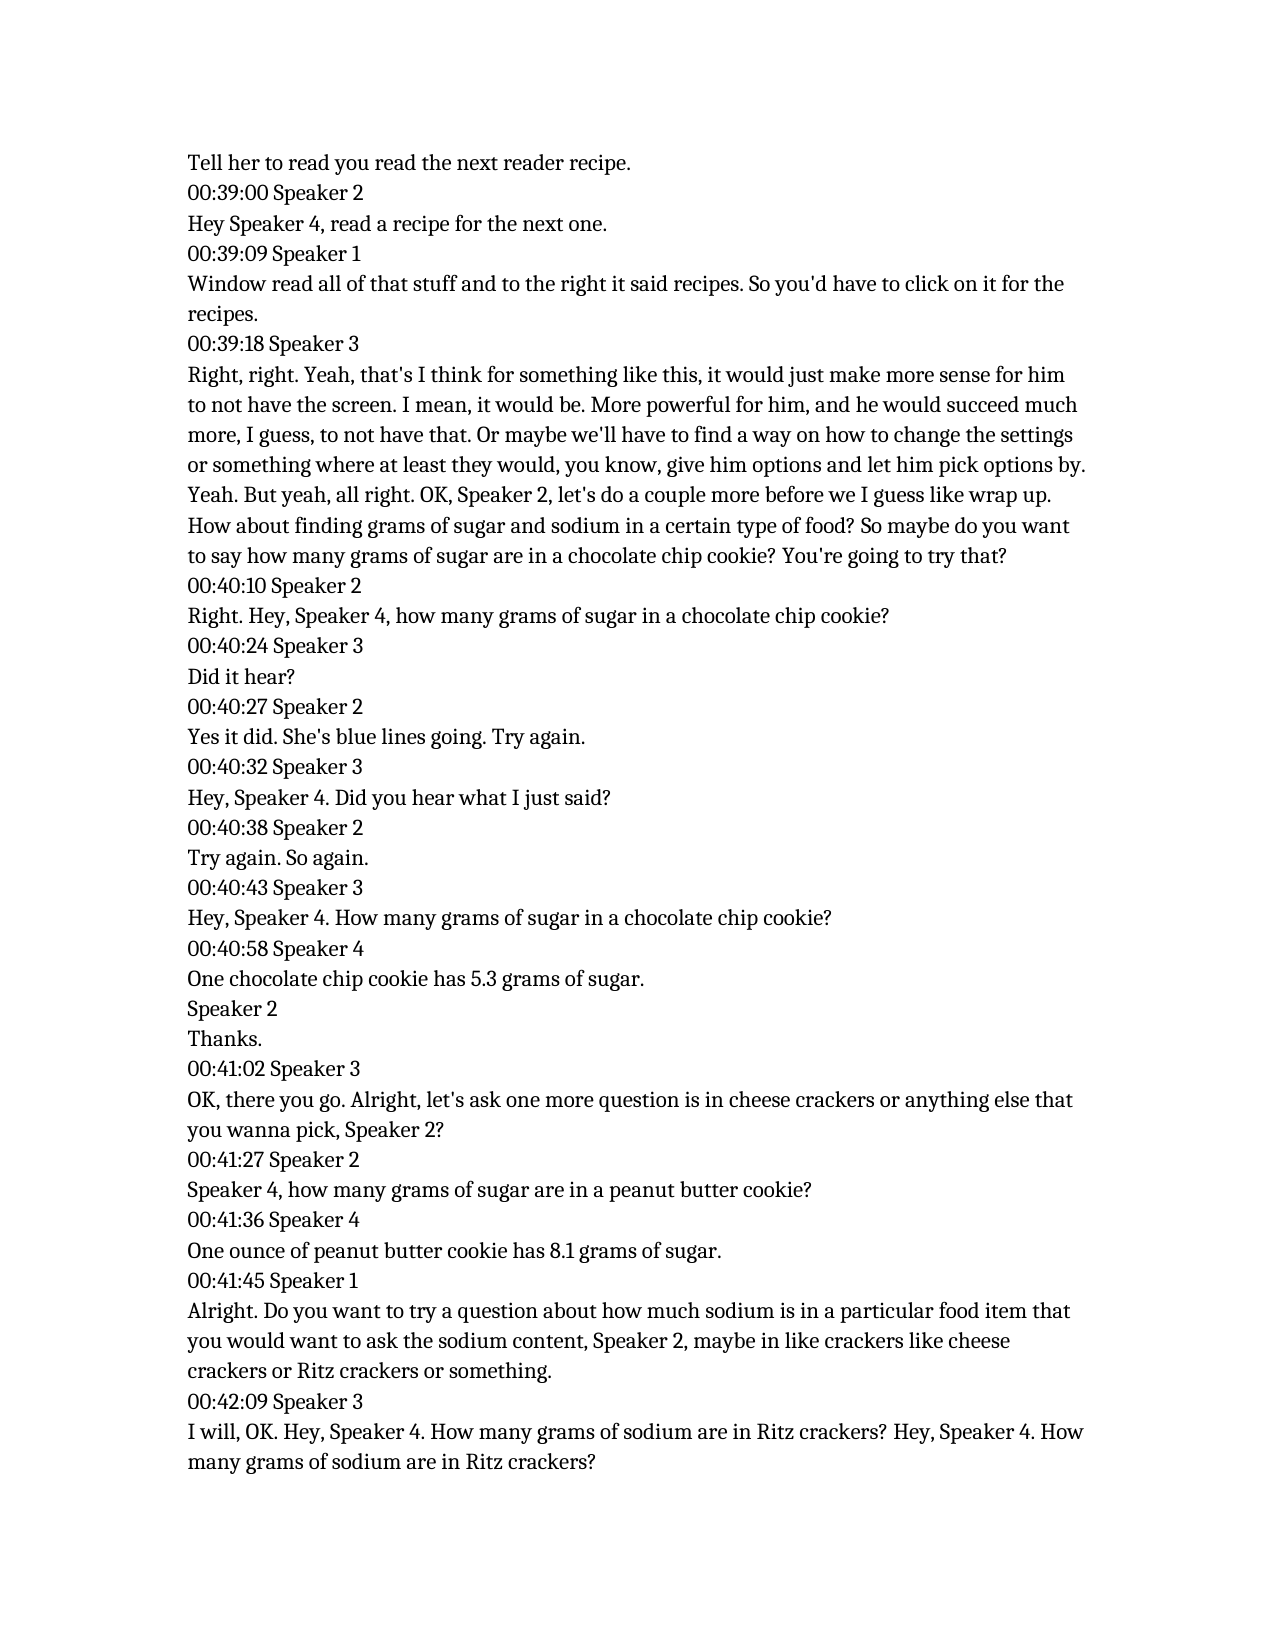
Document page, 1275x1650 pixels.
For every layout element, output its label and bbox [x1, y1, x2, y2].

text [187, 150, 1087, 1475]
